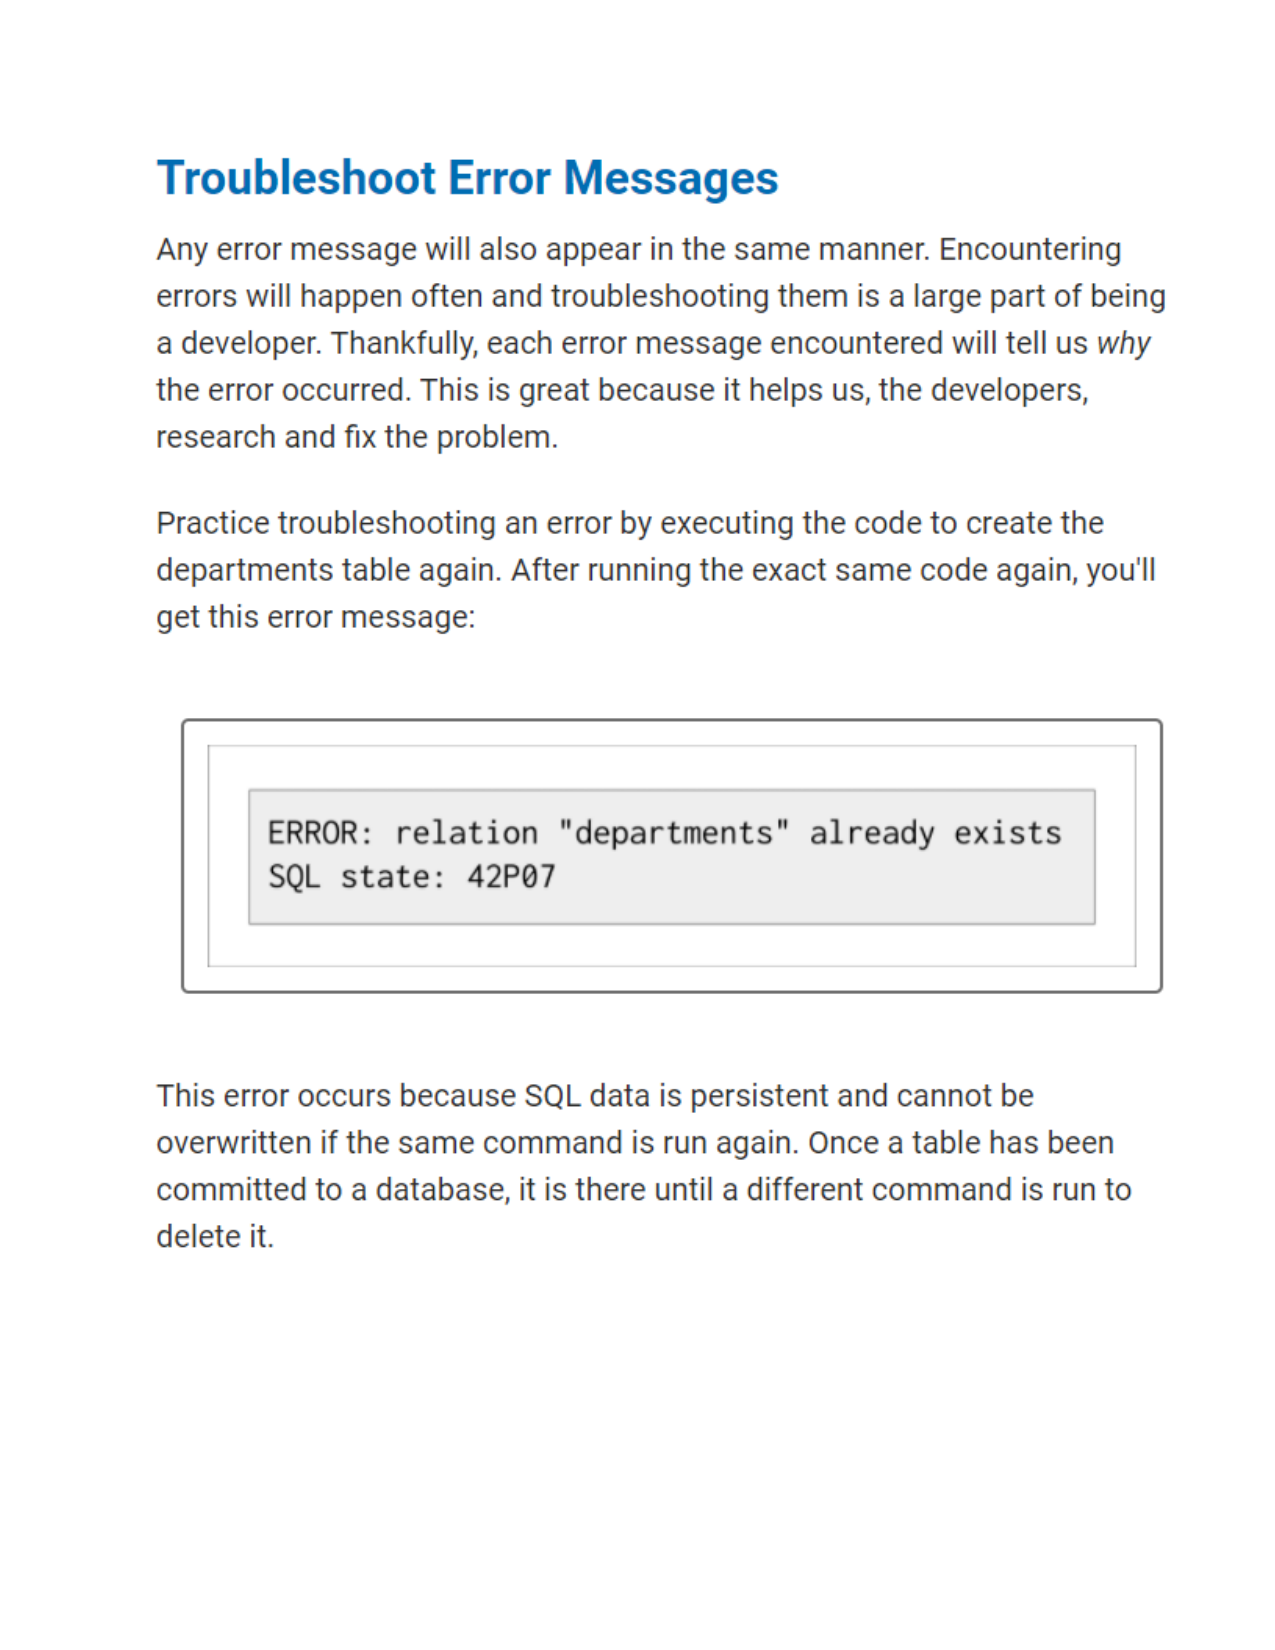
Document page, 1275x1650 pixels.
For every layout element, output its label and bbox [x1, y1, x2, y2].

picture [150, 150, 1240, 1296]
